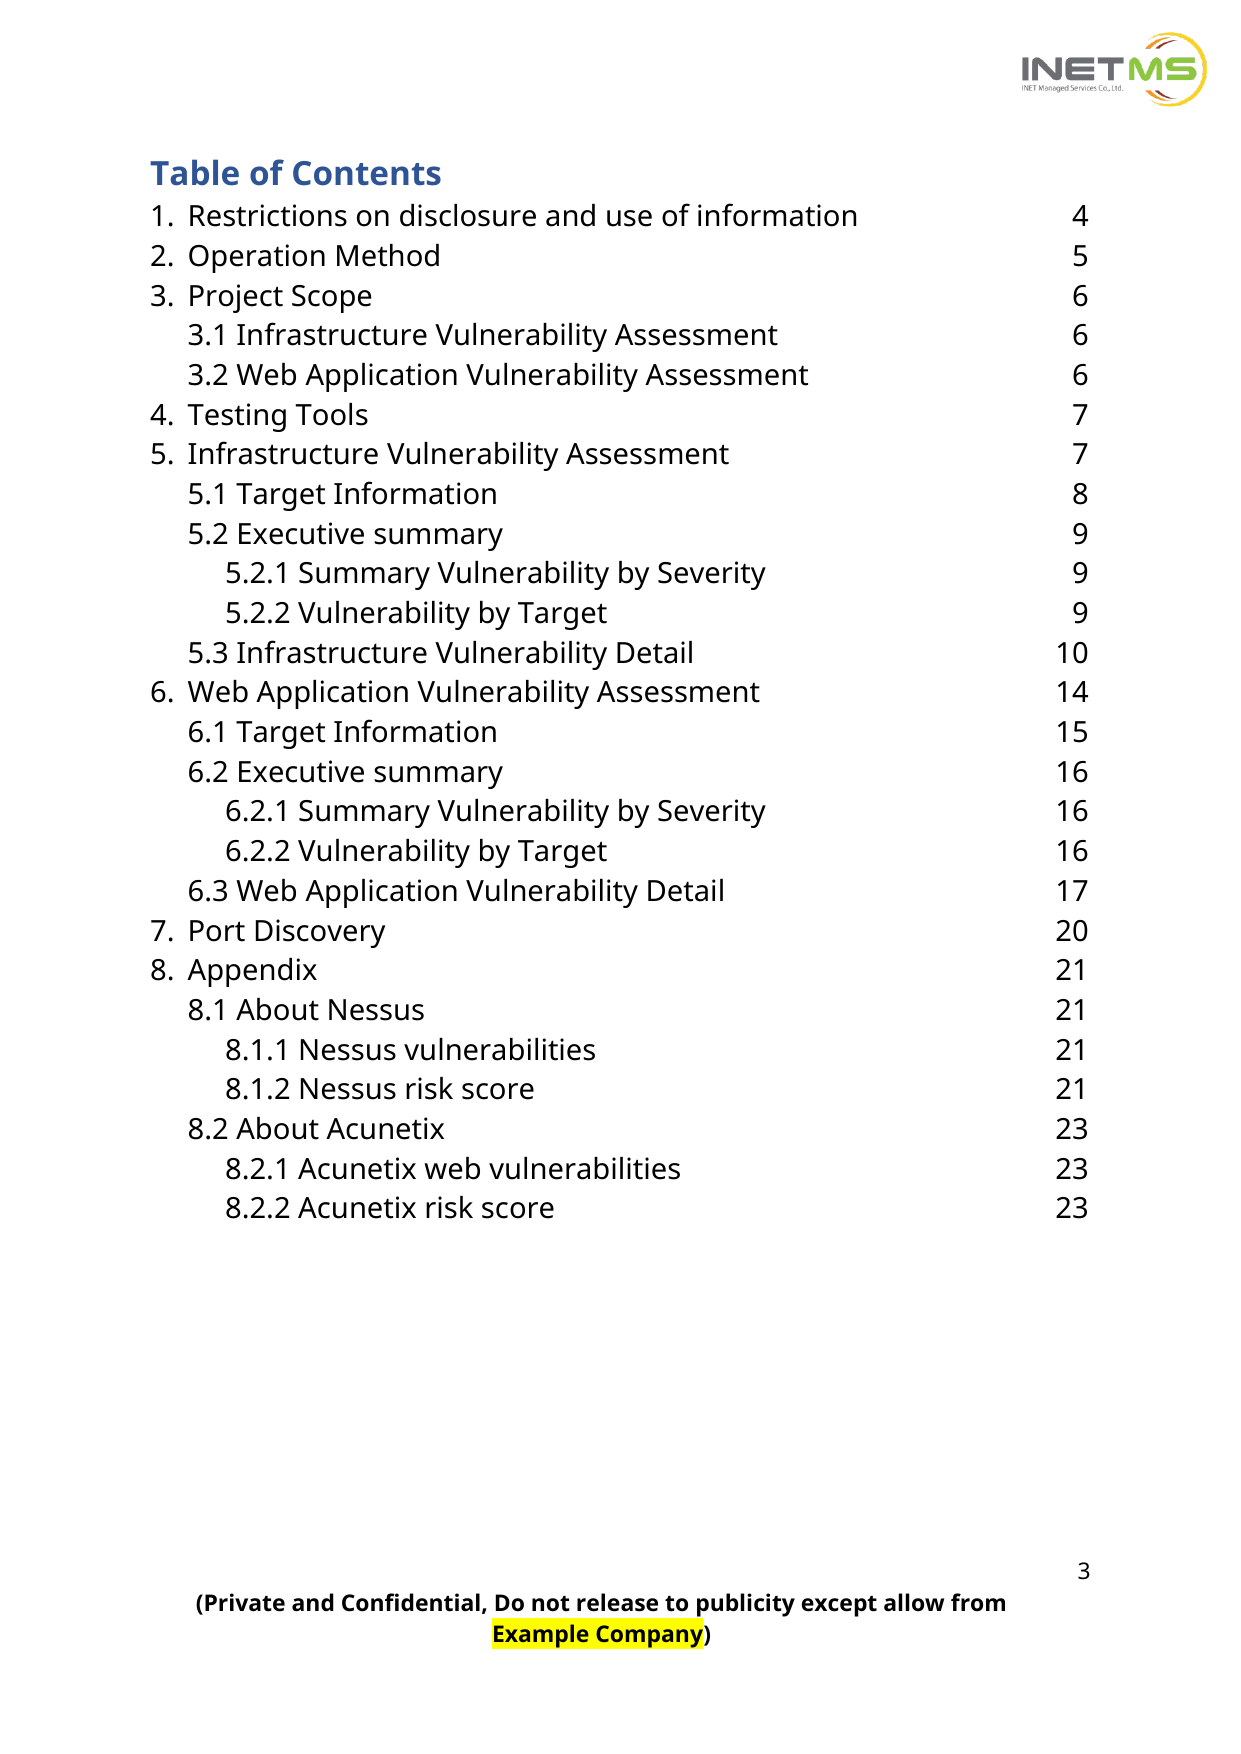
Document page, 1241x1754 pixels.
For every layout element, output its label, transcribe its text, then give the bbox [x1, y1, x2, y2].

text Table of Contents [150, 150, 1090, 195]
picture [1012, 29, 1211, 114]
